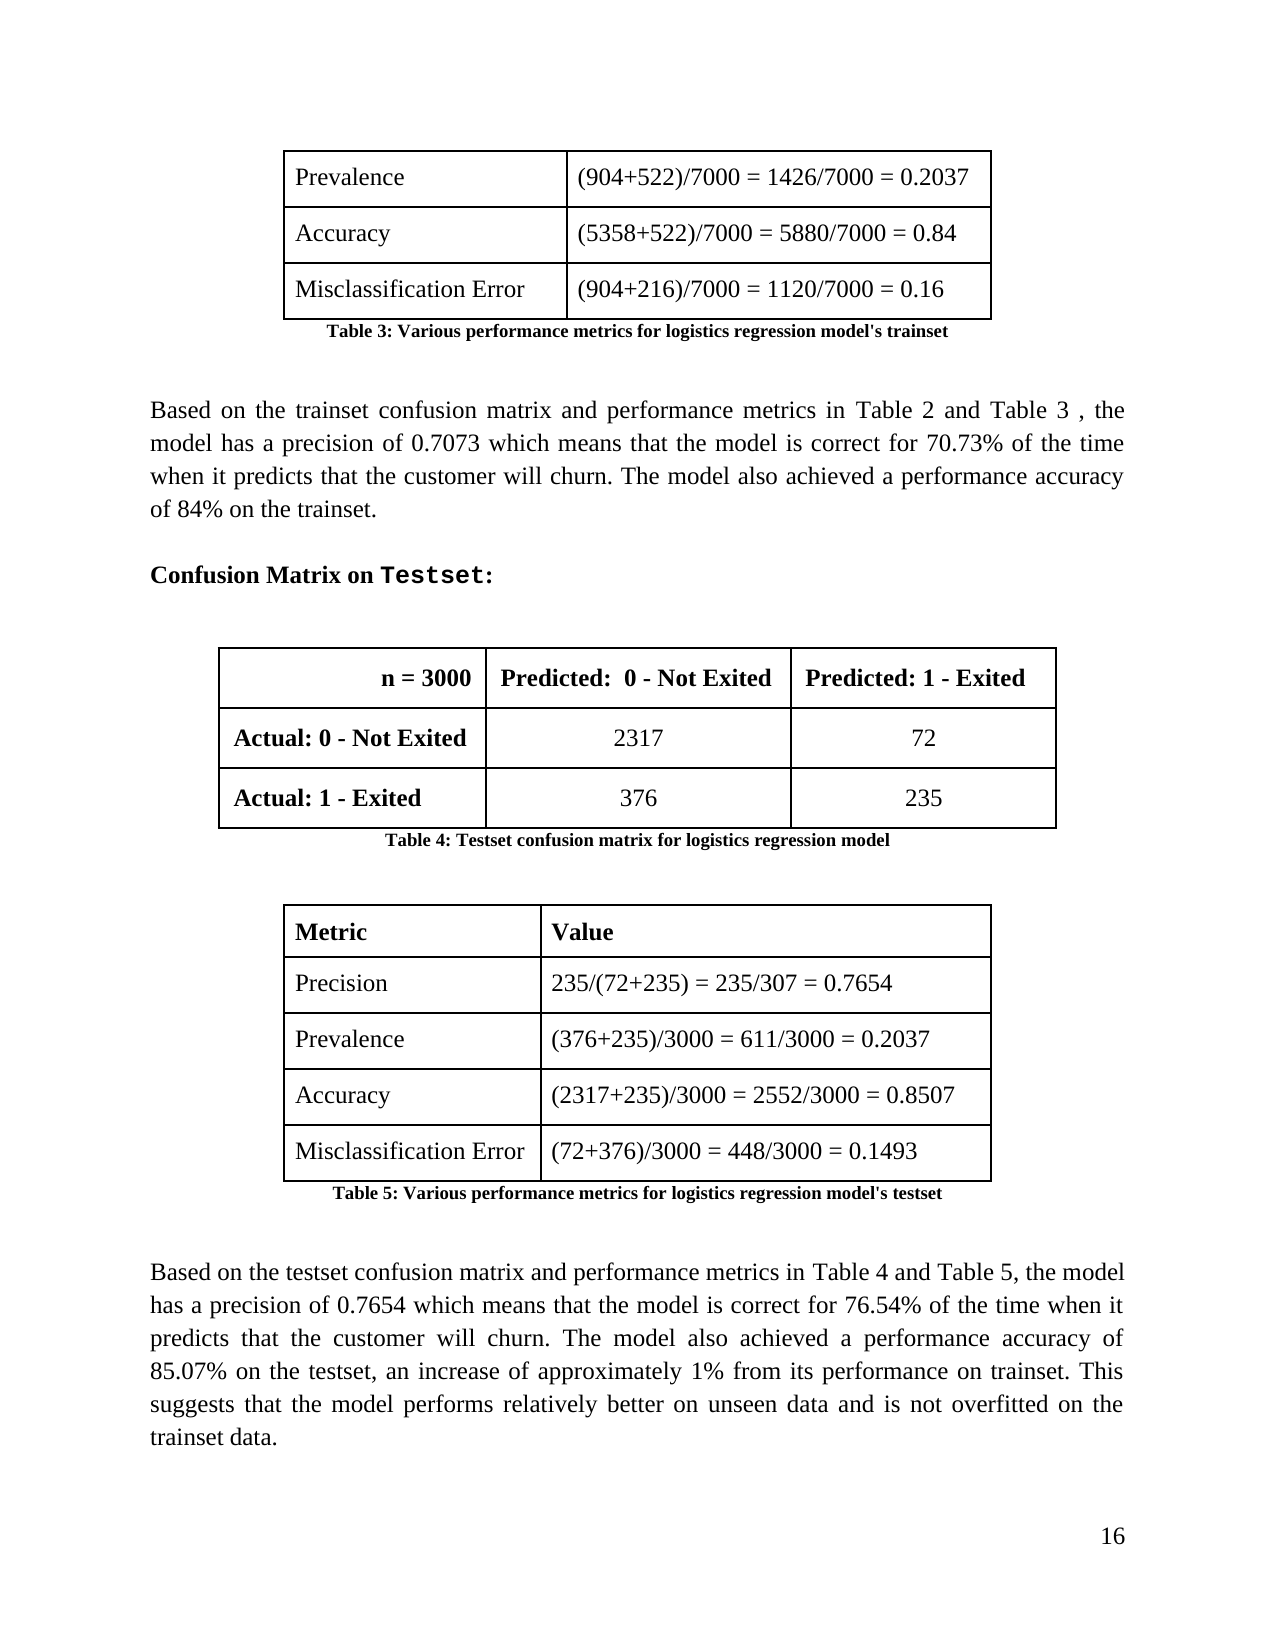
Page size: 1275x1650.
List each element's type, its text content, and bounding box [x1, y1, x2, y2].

text Table 3: Various performance metrics for logistics regression model's trainset [150, 320, 1125, 341]
table_cell Prevalence [285, 152, 566, 206]
table_cell 235 [792, 769, 1055, 827]
table_cell 72 [792, 709, 1055, 767]
table_cell Precision [285, 958, 540, 1012]
table_cell (904+522)/7000 = 1426/7000 = 0.2037 [568, 152, 990, 206]
text Table 5: Various performance metrics for logistics regression model's testset [150, 1182, 1125, 1203]
table_header Predicted: 0 - Not Exited [487, 649, 790, 707]
table_header Metric [285, 906, 540, 956]
table_cell (2317+235)/3000 = 2552/3000 = 0.8507 [542, 1070, 990, 1124]
table_cell 235/(72+235) = 235/307 = 0.7654 [542, 958, 990, 1012]
table_cell (5358+522)/7000 = 5880/7000 = 0.84 [568, 208, 990, 262]
table_cell Actual: 0 - Not Exited [220, 709, 485, 767]
text Confusion Matrix on Testset: [150, 560, 1125, 591]
text Based on the testset confusion matrix and performance metrics in Table 4 and Table 5, the model has a precision of 0.7654 which means that the model is correct for 76.54% of the time when it predicts that the customer will churn. The model also achieved a performance accuracy of 85.07% on the testset, an increase of approximately 1% from its performance on trainset. This suggests that the model performs relatively better on unseen data and is not overfitted on the trainset data. [150, 1257, 1125, 1451]
table_header Predicted: 1 - Exited [792, 649, 1055, 707]
text Table 4: Testset confusion matrix for logistics regression model [150, 829, 1125, 851]
table_cell (72+376)/3000 = 448/3000 = 0.1493 [542, 1126, 990, 1180]
table_cell (904+216)/7000 = 1120/7000 = 0.16 [568, 264, 990, 318]
table_cell Actual: 1 - Exited [220, 769, 485, 827]
table_cell Misclassification Error [285, 1126, 540, 1180]
table_header n = 3000 [220, 649, 485, 707]
table_cell (376+235)/3000 = 611/3000 = 0.2037 [542, 1014, 990, 1068]
table_header Value [542, 906, 990, 956]
table_cell 376 [487, 769, 790, 827]
table_cell 2317 [487, 709, 790, 767]
table_cell Accuracy [285, 208, 566, 262]
text Based on the trainset confusion matrix and performance metrics in Table 2 and Table 3 , the model has a precision of 0.7073 which means that the model is correct for 70.73% of the time when it predicts that the customer will churn. The model also achieved a performance accuracy of 84% on the trainset. [150, 395, 1125, 523]
table_cell Prevalence [285, 1014, 540, 1068]
table_cell Misclassification Error [285, 264, 566, 318]
table_cell Accuracy [285, 1070, 540, 1124]
